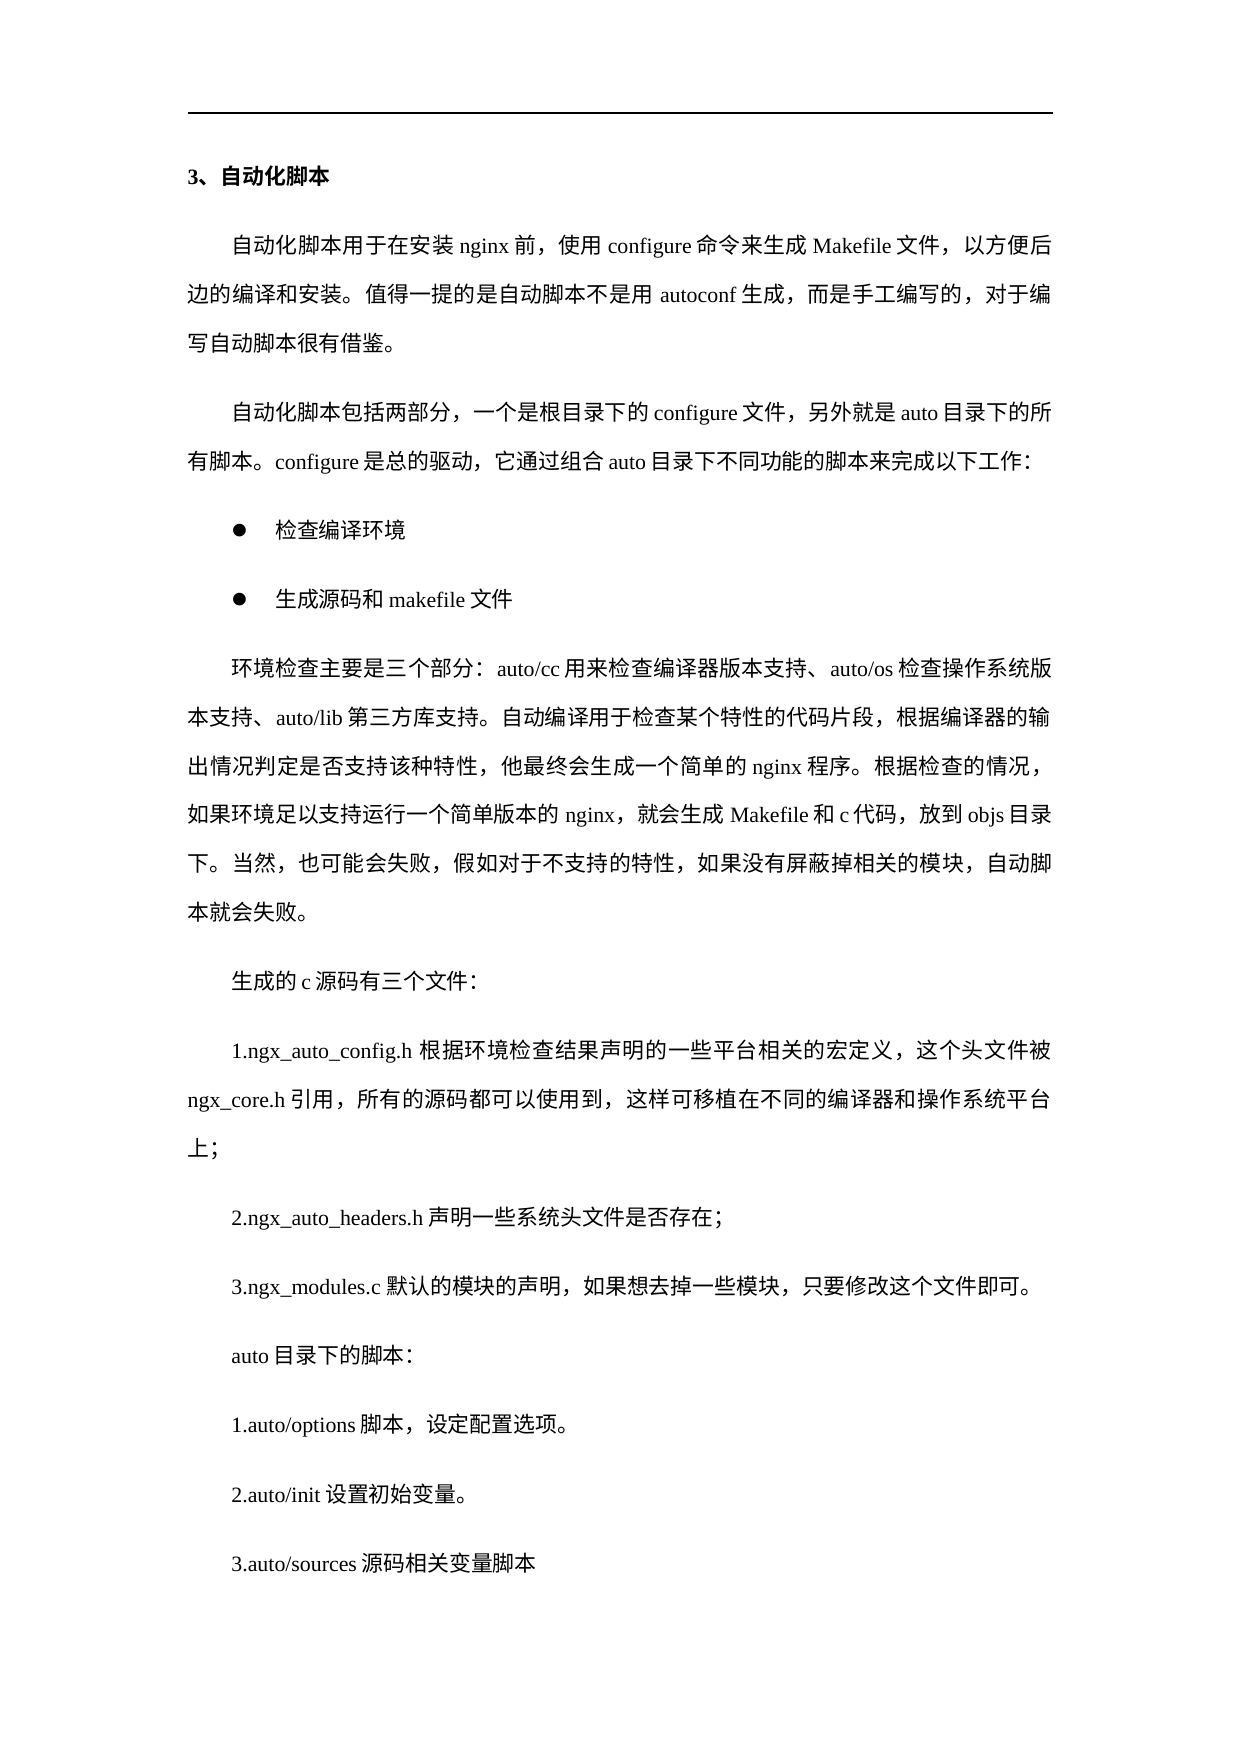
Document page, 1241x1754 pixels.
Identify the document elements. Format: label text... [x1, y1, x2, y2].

list 生成源码和makefile文件 [231, 582, 1053, 614]
text 3、自动化脚本 [187, 159, 1053, 191]
text 自动化脚本包括两部分，一个是根目录下的configure文件，另外就是auto目录下的所有脚本。configure是总的驱动，它通过组合auto目录下不同功能的脚本来完成以下工作： [187, 394, 1053, 476]
text 2.ngx_auto_headers.h 声明一些系统头文件是否存在； [187, 1199, 1053, 1232]
text 自动化脚本用于在安装nginx前，使用configure命令来生成Makefile文件，以方便后边的编译和安装。值得一提的是自动脚本不是用autoconf生成，而是手工编写的，对于编写自动脚本很有借鉴。 [187, 228, 1053, 358]
list 检查编译环境 [231, 512, 1053, 545]
text 2.auto/init设置初始变量。 [187, 1476, 1053, 1509]
text 3.ngx_modules.c 默认的模块的声明，如果想去掉一些模块，只要修改这个文件即可。 [187, 1269, 1053, 1301]
text auto目录下的脚本： [187, 1338, 1053, 1370]
text 生成的c源码有三个文件： [187, 964, 1053, 996]
text 1.auto/options脚本，设定配置选项。 [187, 1407, 1053, 1439]
text 环境检查主要是三个部分：auto/cc用来检查编译器版本支持、auto/os检查操作系统版本支持、auto/lib第三方库支持。自动编译用于检查某个特性的代码片段，根据编译器的输出情况判定是否支持该种特性，他最终会生成一个简单的nginx程序。根据检查的情况，如果环境足以支持运行一个简单版本的nginx，就会生成 Makefile和c代码，放到objs目录下。当然，也可能会失败，假如对于不支持的特性，如果没有屏蔽掉相关的模块，自动脚本就会失败。 [187, 651, 1053, 927]
text 3.auto/sources源码相关变量脚本 [187, 1545, 1053, 1578]
text 1.ngx_auto_config.h 根据环境检查结果声明的一些平台相关的宏定义，这个头文件被ngx_core.h引用，所有的源码都可以使用到，这样可移植在不同的编译器和操作系统平台上； [187, 1033, 1053, 1163]
